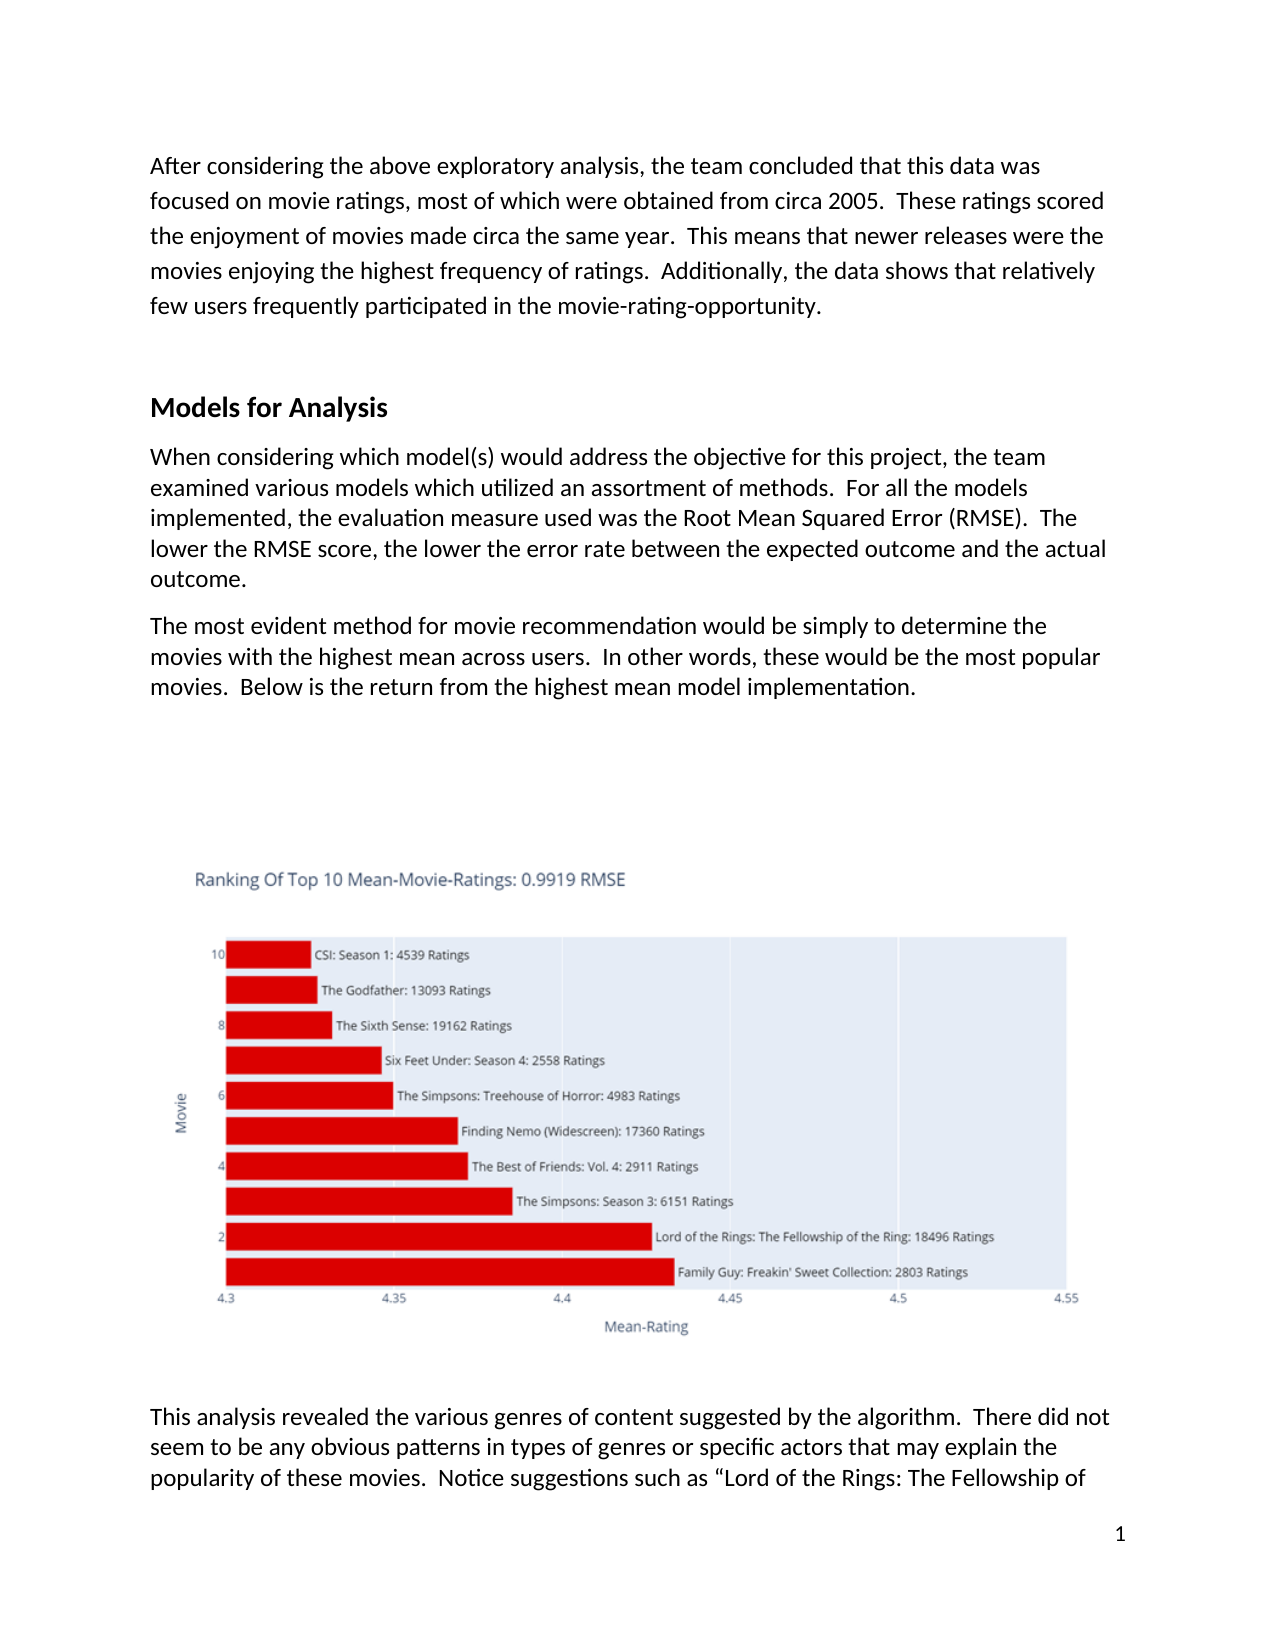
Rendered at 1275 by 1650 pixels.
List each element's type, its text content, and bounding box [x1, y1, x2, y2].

text After considering the above exploratory analysis, the team concluded that this data was focused on movie ratings, most of which were obtained from circa 2005. These ratings scored the enjoyment of movies made circa the same year. This means that newer releases were the movies enjoying the highest frequency of ratings. Additionally, the data shows that relatively few users frequently participated in the movie-rating-opportunity. [150, 150, 1125, 321]
text The most evident method for movie recommendation would be simply to determine the movies with the highest mean across users. In other words, these would be the most popular movies. Below is the return from the highest mean model implementation. [150, 610, 1125, 702]
picture [150, 852, 1110, 1385]
text Models for Analysis [150, 389, 1125, 424]
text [150, 1401, 1125, 1493]
text When considering which model(s) would address the objective for this project, the team examined various models which utilized an assortment of methods. For all the models implemented, the evaluation measure used was the Root Mean Squared Error (RMSE). The lower the RMSE score, the lower the error rate between the expected outcome and the actual outcome. [150, 441, 1125, 594]
